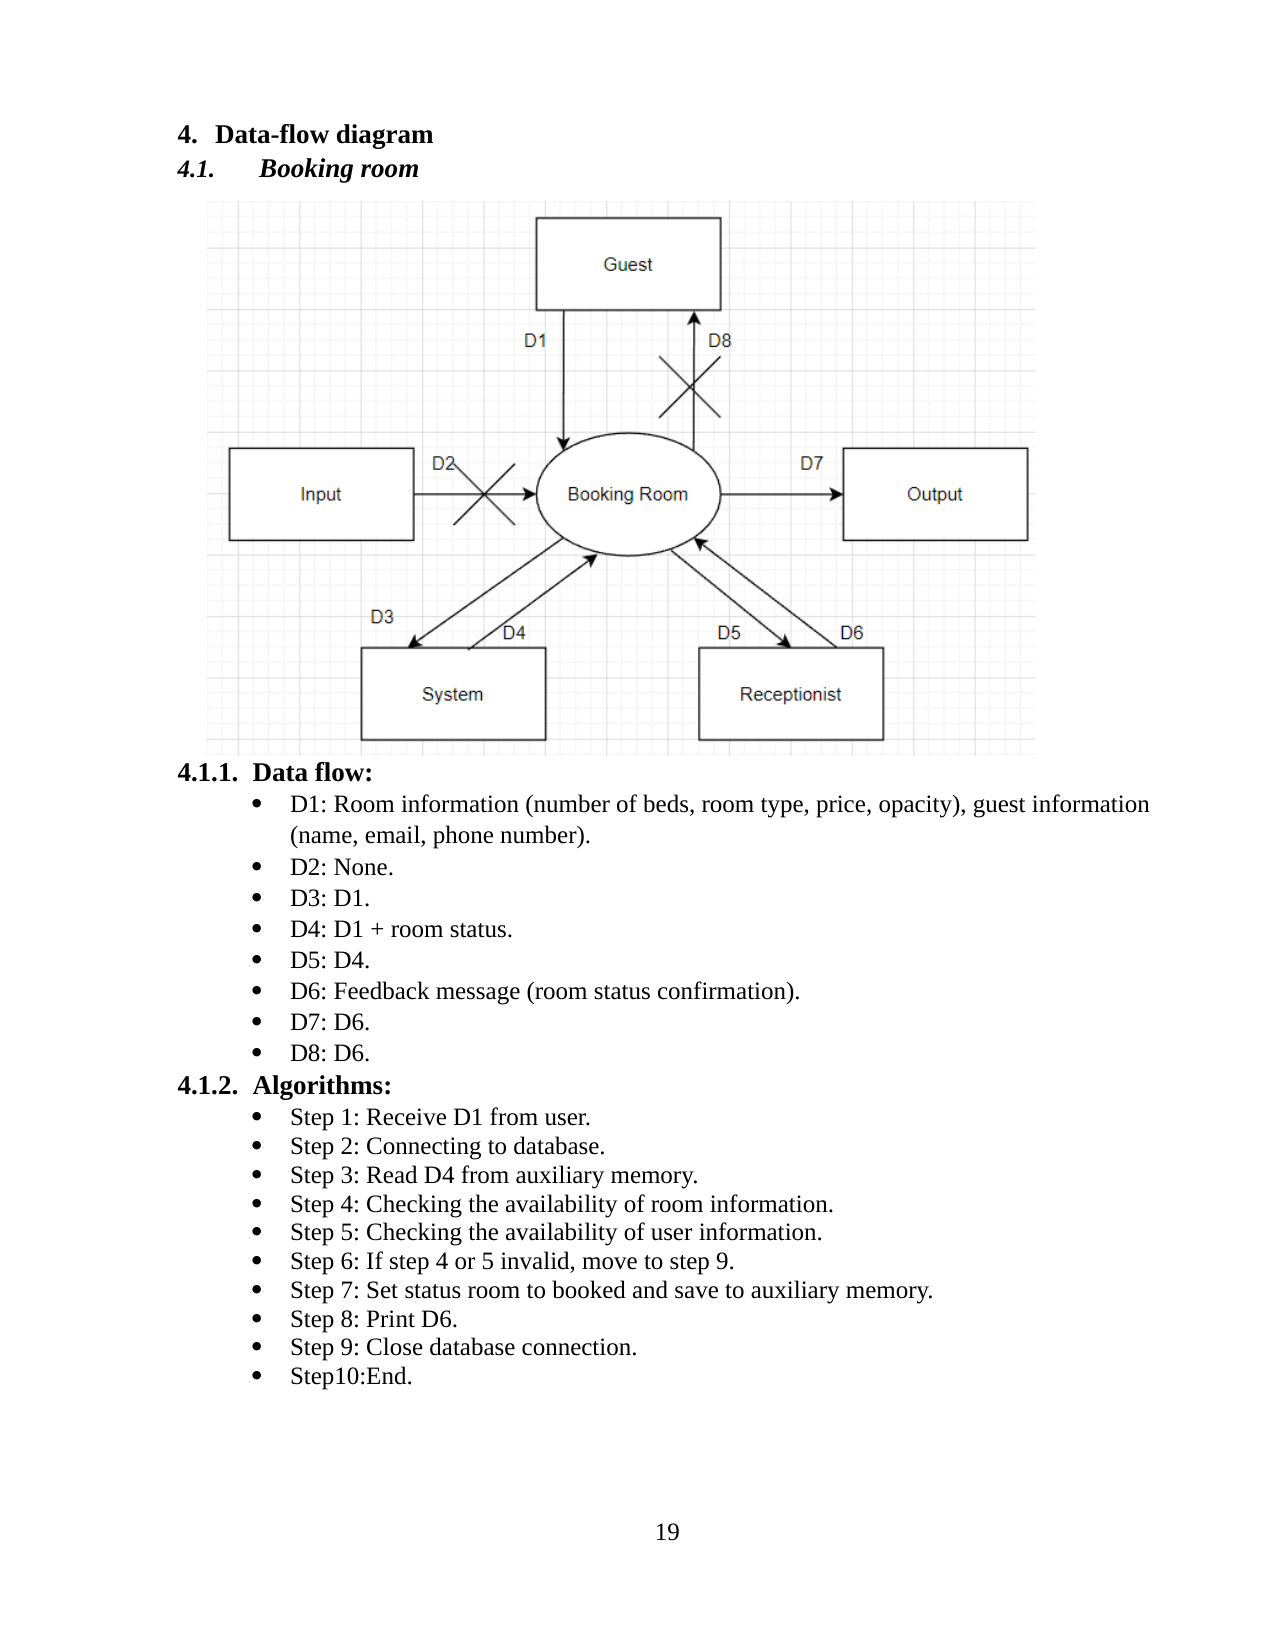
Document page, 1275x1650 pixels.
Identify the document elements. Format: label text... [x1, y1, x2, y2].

list Step 9: Close database connection. [252, 1332, 1157, 1361]
list Data-flow diagram [177, 118, 1157, 149]
list Data flow: [177, 756, 1157, 787]
list Step10:End. [252, 1361, 1157, 1390]
list D6: Feedback message (room status confirmation). [252, 976, 1157, 1004]
list Step 1: Receive D1 from user. [252, 1102, 1157, 1131]
list Step 5: Checking the availability of user information. [252, 1217, 1157, 1246]
list D3: D1. [252, 883, 1157, 911]
list D2: None. [252, 852, 1157, 880]
list Step 7: Set status room to booked and save to auxiliary memory. [252, 1275, 1157, 1304]
list D5: D4. [252, 945, 1157, 973]
list D7: D6. [252, 1007, 1157, 1036]
list Step 8: Print D6. [252, 1304, 1157, 1332]
list Step 2: Connecting to database. [252, 1131, 1157, 1160]
picture [206, 201, 1036, 756]
list Algorithms: [177, 1069, 1157, 1100]
list Step 4: Checking the availability of room information. [252, 1189, 1157, 1217]
list Step 6: If step 4 or 5 invalid, move to step 9. [252, 1246, 1157, 1275]
list D8: D6. [252, 1038, 1157, 1067]
list Step 3: Read D4 from auxiliary memory. [252, 1160, 1157, 1189]
list D4: D1 + room status. [252, 914, 1157, 942]
list D1: Room information (number of beds, room type, price, opacity), guest information (name, email, phone number). [252, 789, 1157, 849]
list Booking room [177, 152, 1157, 183]
